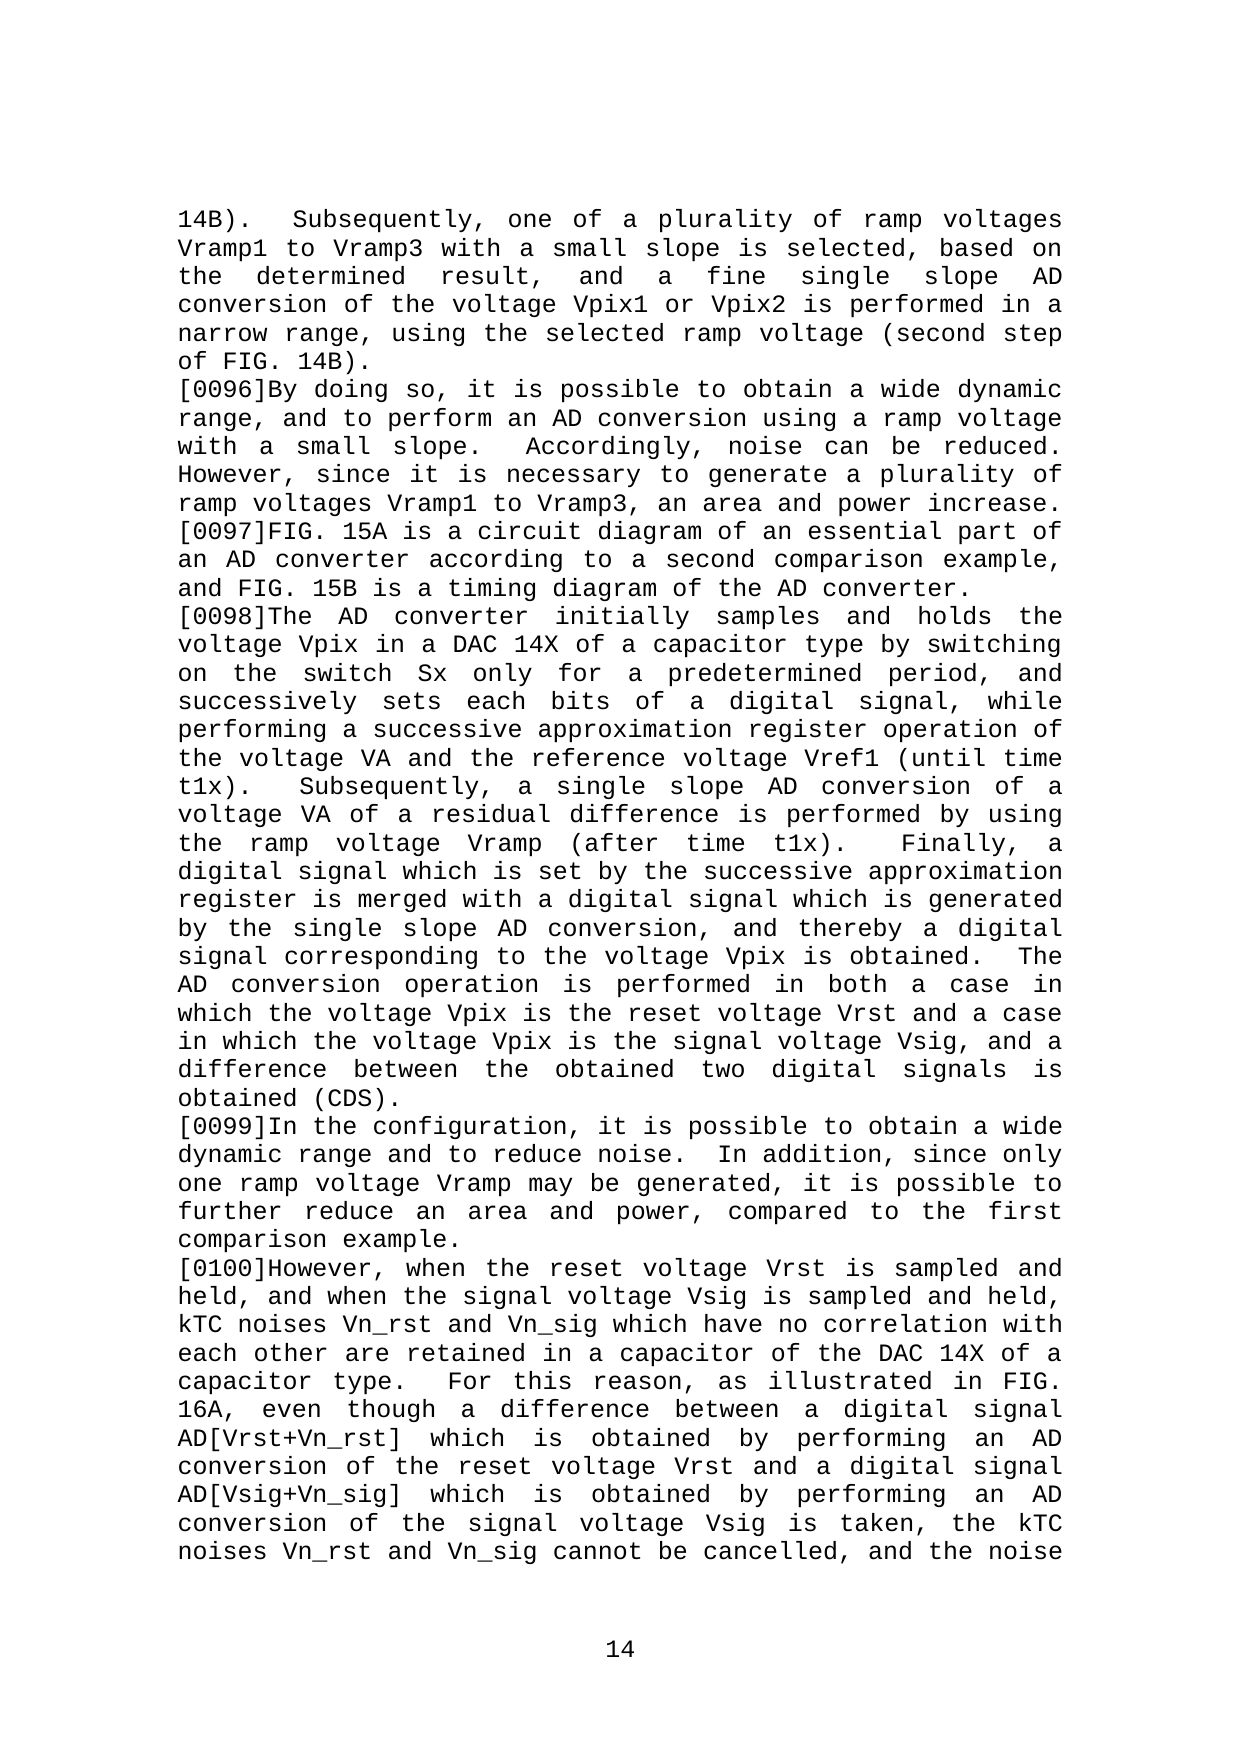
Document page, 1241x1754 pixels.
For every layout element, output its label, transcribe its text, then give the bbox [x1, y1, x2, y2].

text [177, 207, 1063, 377]
text [0098]The AD converter initially samples and holds the voltage Vpix in a DAC 14X of a capacitor type by switching on the switch Sx only for a predetermined period, and successively sets each bits of a digital signal, while performing a successive approximation register operation of the voltage VA and the reference voltage Vref1 (until time t1x). Subsequently, a single slope AD conversion of a voltage VA of a residual difference is performed by using the ramp voltage Vramp (after time t1x). Finally, a digital signal which is set by the successive approximation register is merged with a digital signal which is generated by the single slope AD conversion, and thereby a digital signal corresponding to the voltage Vpix is obtained. The AD conversion operation is performed in both a case in which the voltage Vpix is the reset voltage Vrst and a case in which the voltage Vpix is the signal voltage Vsig, and a difference between the obtained two digital signals is obtained (CDS). [177, 603, 1063, 1113]
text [177, 1255, 1063, 1567]
text [0096]By doing so, it is possible to obtain a wide dynamic range, and to perform an AD conversion using a ramp voltage with a small slope. Accordingly, noise can be reduced. However, since it is necessary to generate a plurality of ramp voltages Vramp1 to Vramp3, an area and power increase. [177, 377, 1063, 518]
text [0099]In the configuration, it is possible to obtain a wide dynamic range and to reduce noise. In addition, since only one ramp voltage Vramp may be generated, it is possible to further reduce an area and power, compared to the first comparison example. [177, 1113, 1063, 1255]
text [0097]FIG. 15A is a circuit diagram of an essential part of an AD converter according to a second comparison example, and FIG. 15B is a timing diagram of the AD converter. [177, 518, 1063, 603]
